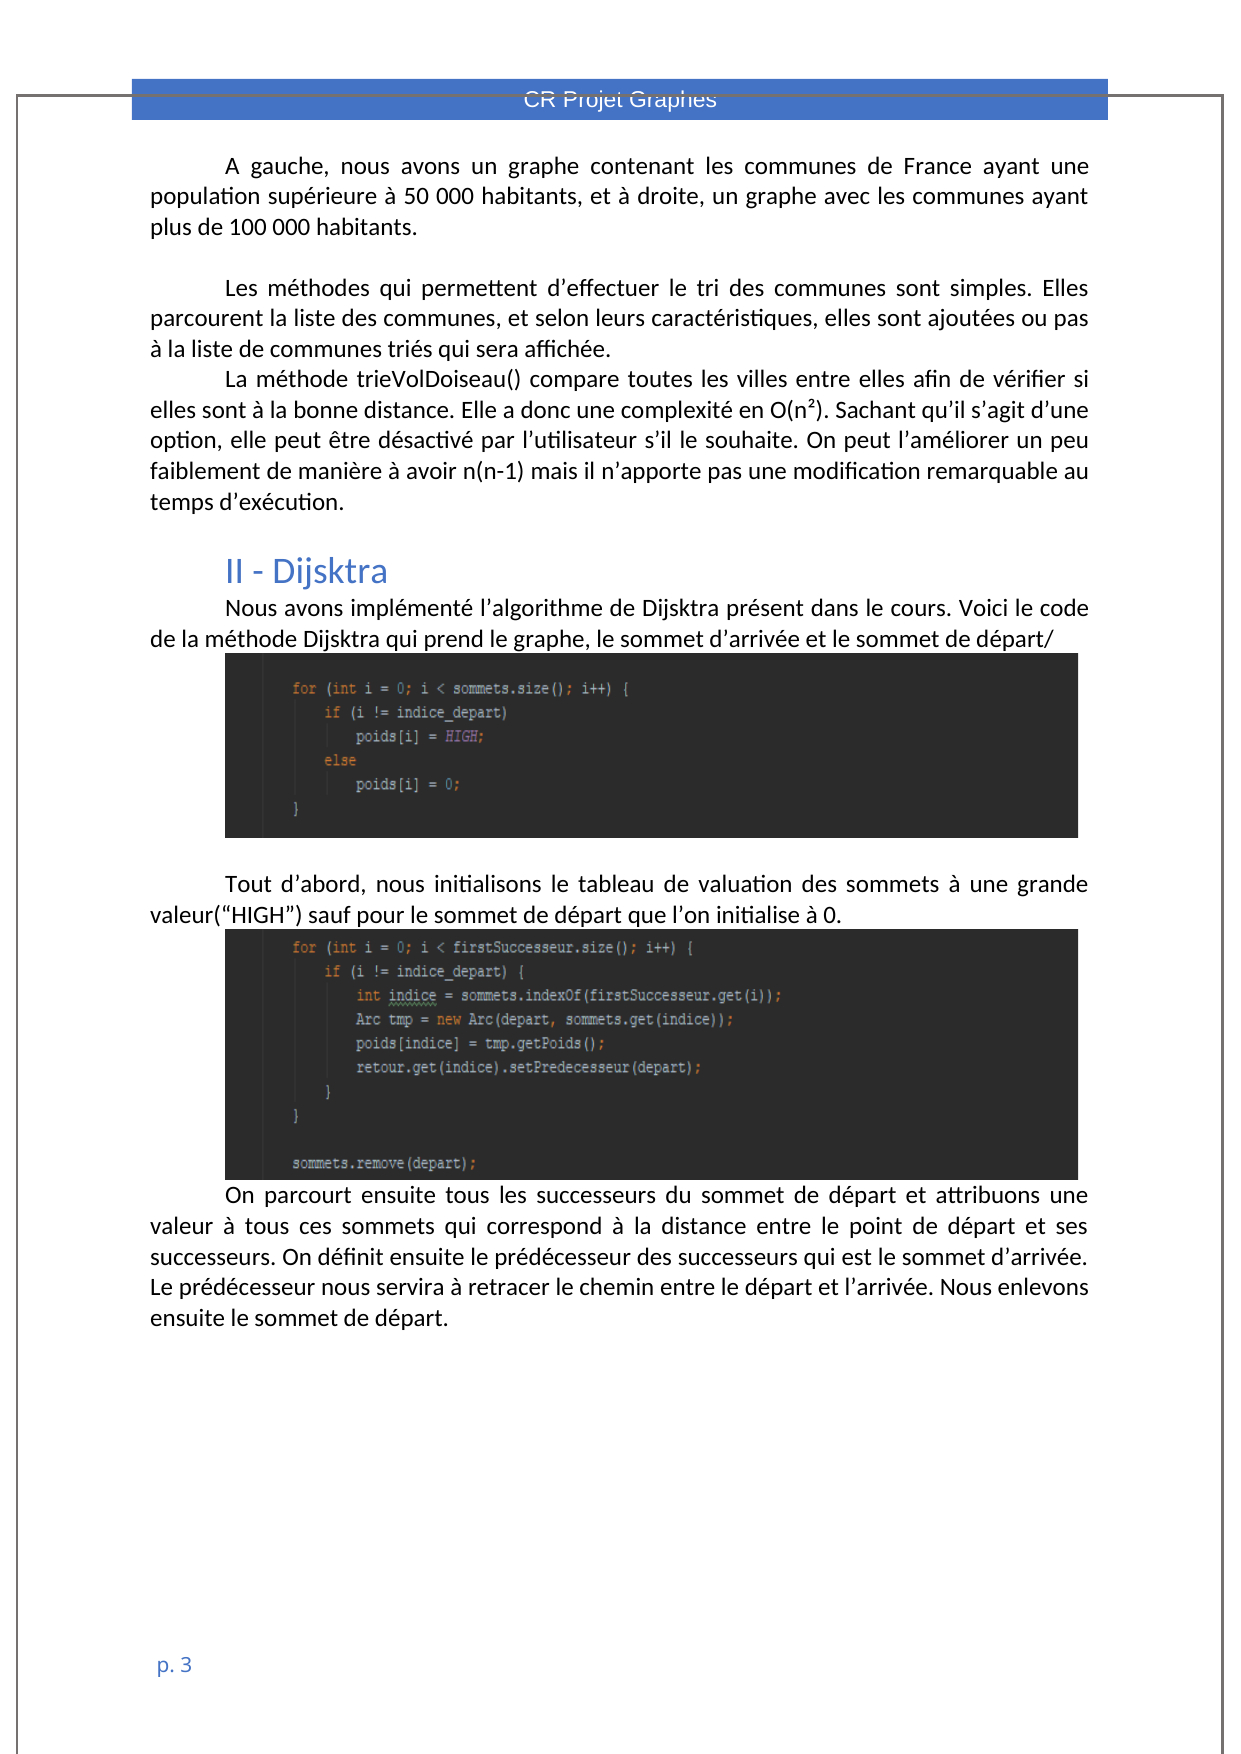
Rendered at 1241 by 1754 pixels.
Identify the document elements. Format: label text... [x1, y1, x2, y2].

picture [225, 653, 1079, 838]
picture [225, 929, 1079, 1180]
text Nous avons implémenté l’algorithme de Dijsktra présent dans le cours. Voici le code de la méthode Dijsktra qui prend le graphe, le sommet d’arrivée et le sommet de départ/ [150, 593, 1090, 654]
text II - Dijsktra [150, 547, 1090, 593]
text Les méthodes qui permettent d’effectuer le tri des communes sont simples. Elles parcourent la liste des communes, et selon leurs caractéristiques, elles sont ajoutées ou pas à la liste de communes triés qui sera affichée. [150, 272, 1090, 364]
text On parcourt ensuite tous les successeurs du sommet de départ et attribuons une valeur à tous ces sommets qui correspond à la distance entre le point de départ et ses successeurs. On définit ensuite le prédécesseur des successeurs qui est le sommet d’arrivée. Le prédécesseur nous servira à retracer le chemin entre le départ et l’arrivée. Nous enlevons ensuite le sommet de départ. [150, 1179, 1090, 1332]
text La méthode trieVolDoiseau() compare toutes les villes entre elles afin de vérifier si elles sont à la bonne distance. Elle a donc une complexité en O(n²). Sachant qu’il s’agit d’une option, elle peut être désactivé par l’utilisateur s’il le souhaite. On peut l’améliorer un peu faiblement de manière à avoir n(n-1) mais il n’apporte pas une modification remarquable au temps d’exécution. [150, 364, 1090, 516]
text A gauche, nous avons un graphe contenant les communes de France ayant une population supérieure à 50 000 habitants, et à droite, un graphe avec les communes ayant plus de 100 000 habitants. [150, 150, 1090, 242]
text Tout d’abord, nous initialisons le tableau de valuation des sommets à une grande valeur(“HIGH”) sauf pour le sommet de départ que l’on initialise à 0. [150, 868, 1090, 929]
